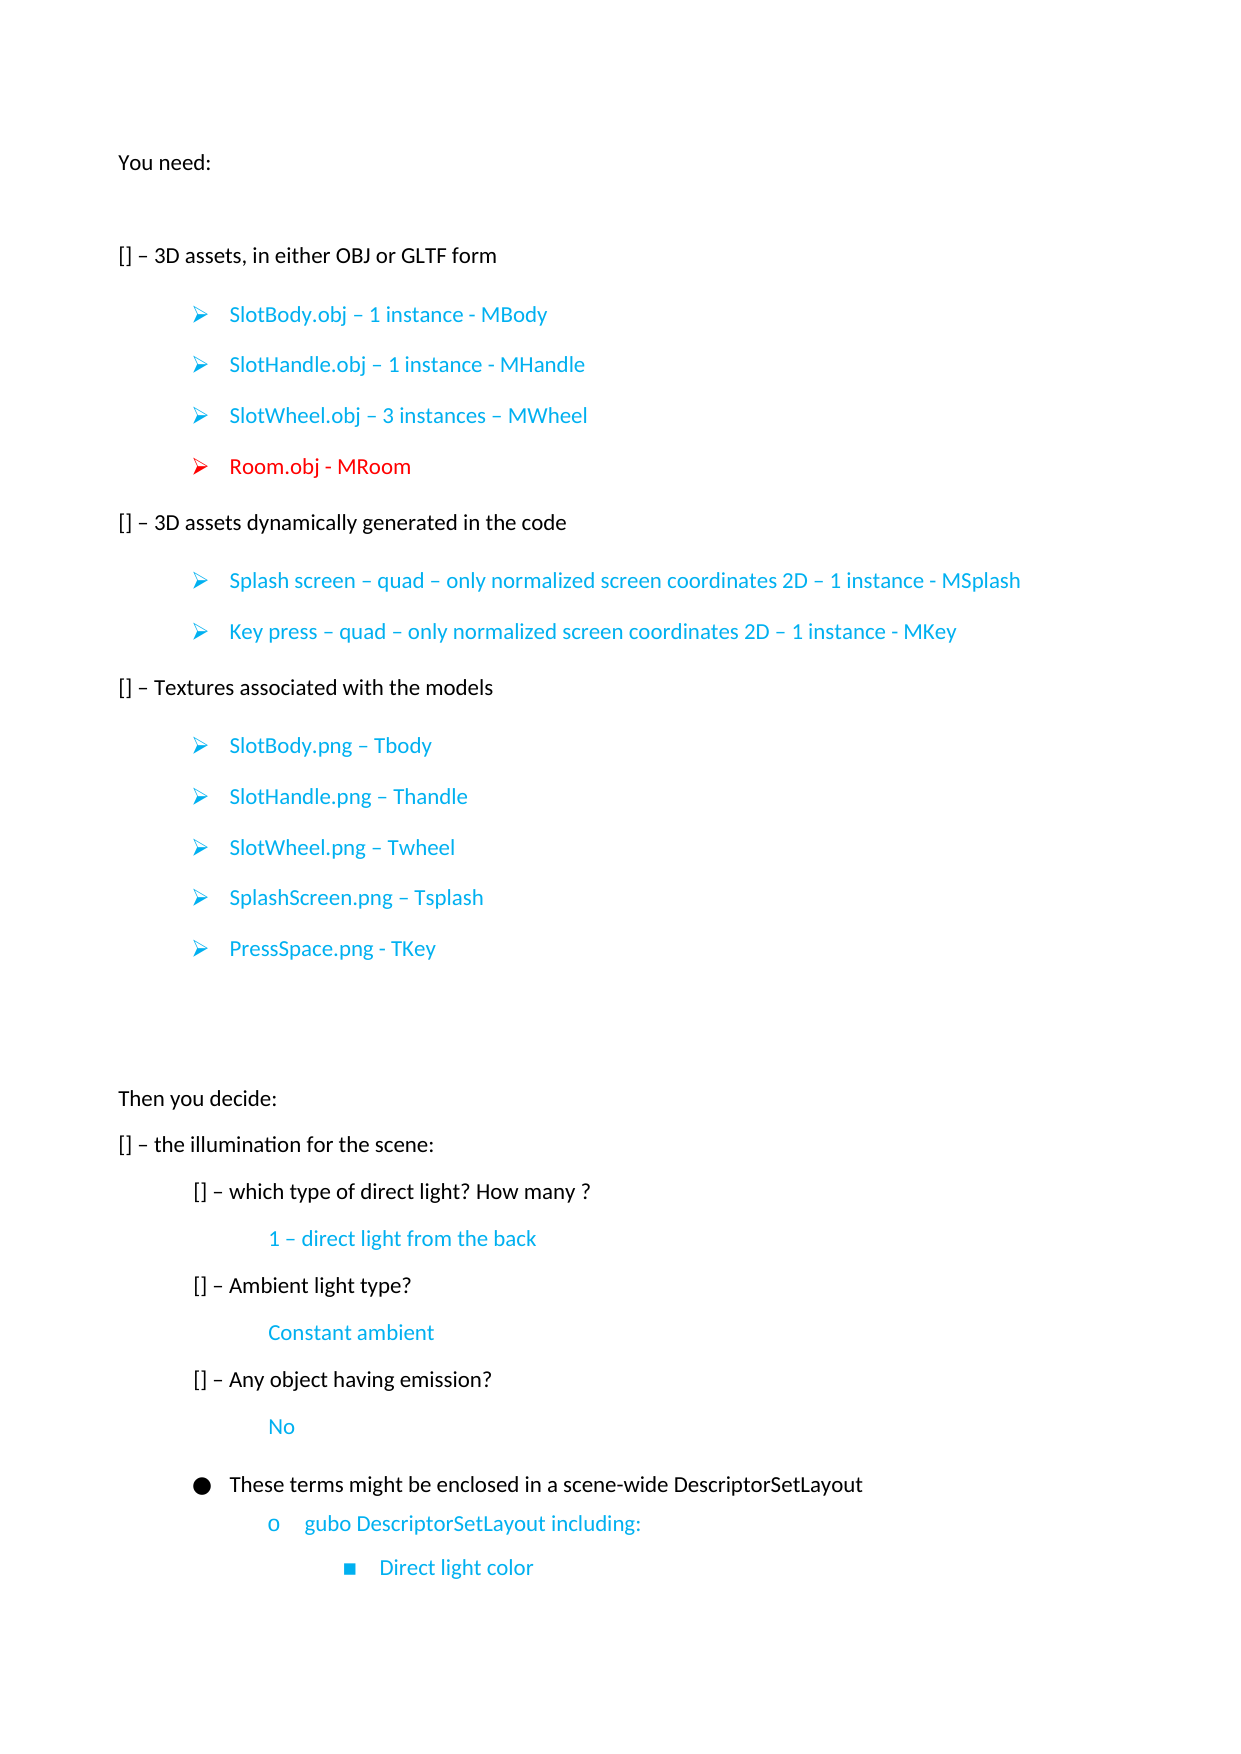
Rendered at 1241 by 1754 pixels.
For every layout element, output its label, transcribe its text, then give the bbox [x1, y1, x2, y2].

text [] – which type of direct light? How many ? [118, 1177, 1122, 1206]
list SlotWheel.png – Twheel [192, 821, 1122, 868]
text [] – Ambient light type? [118, 1271, 1122, 1299]
list These terms might be enclosed in a scene-wide DescriptorSetLayout [192, 1459, 1122, 1506]
text Constant ambient [118, 1318, 1122, 1346]
text No [118, 1412, 1122, 1440]
list SlotHandle.obj – 1 instance - MHandle [192, 339, 1122, 386]
list Direct light color [342, 1541, 1122, 1588]
list Splash screen – quad – only normalized screen coordinates 2D – 1 instance - MSplash [192, 555, 1122, 602]
list Key press – quad – only normalized screen coordinates 2D – 1 instance - MKey [192, 605, 1122, 652]
text [] – 3D assets dynamically generated in the code [118, 508, 1122, 536]
text [] – Textures associated with the models [118, 673, 1122, 701]
list PressSpace.png - TKey [192, 923, 1122, 969]
text Then you decide: [118, 1084, 1122, 1112]
text You need: [118, 148, 1122, 176]
list SlotHandle.png – Thandle [192, 770, 1122, 817]
list SlotBody.obj – 1 instance - MBody [192, 288, 1122, 335]
list SlotWheel.obj – 3 instances – MWheel [192, 390, 1122, 437]
text 1 – direct light from the back [118, 1224, 1122, 1252]
list SlotBody.png – Tbody [192, 720, 1122, 767]
text [] – Any object having emission? [118, 1365, 1122, 1393]
text [] – 3D assets, in either OBJ or GLTF form [118, 241, 1122, 269]
list SplashScreen.png – Tsplash [192, 872, 1122, 919]
list Room.obj - MRoom [192, 440, 1122, 487]
list gubo DescriptorSetLayout including: [267, 1509, 1122, 1539]
text [] – the illumination for the scene: [118, 1131, 1122, 1159]
